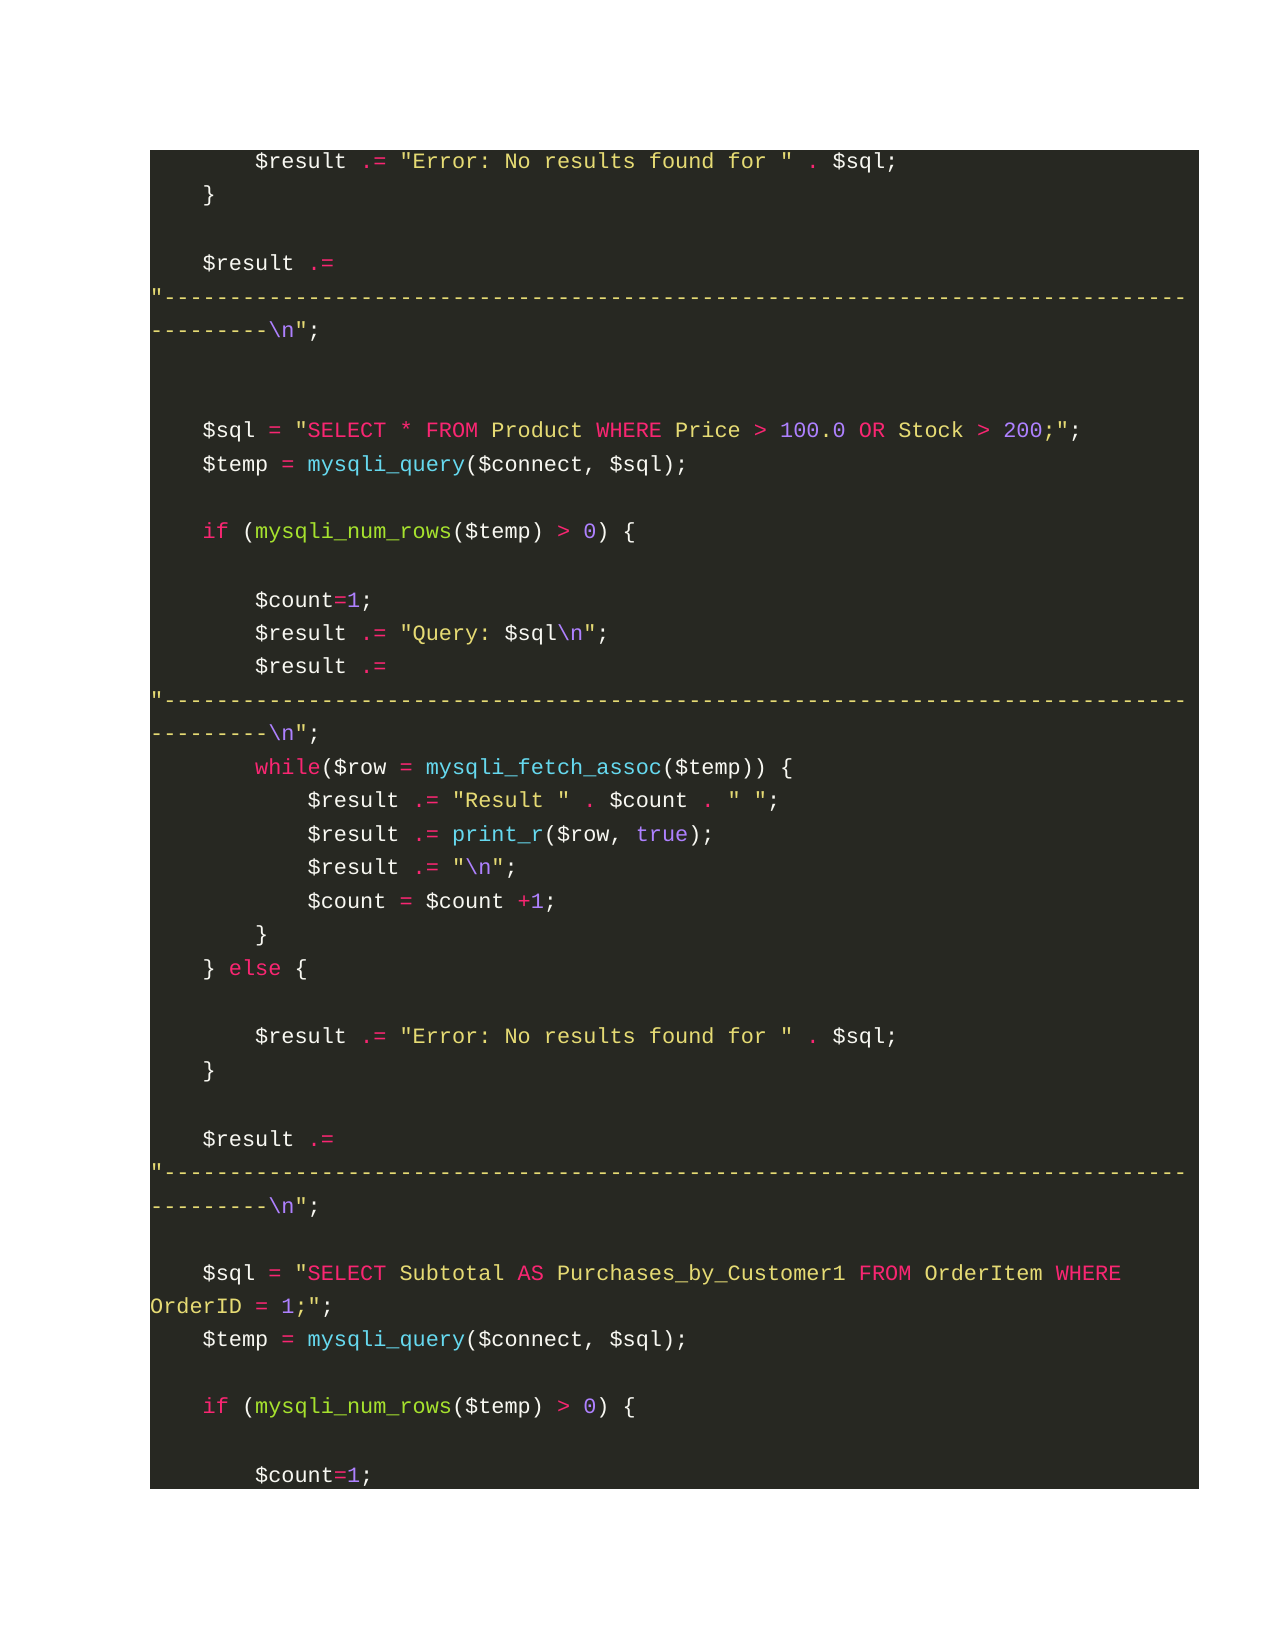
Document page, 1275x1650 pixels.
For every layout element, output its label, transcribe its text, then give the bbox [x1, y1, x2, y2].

text $result .= "---------------------------------------------------------------------------------------\n"; [150, 252, 1199, 344]
text } [150, 183, 1199, 208]
text } [150, 1059, 1199, 1084]
text $result .= "---------------------------------------------------------------------------------------\n"; [150, 1128, 1199, 1220]
text } else { [150, 957, 1199, 981]
text $result .= "---------------------------------------------------------------------------------------\n"; [150, 656, 1199, 747]
text $temp = mysqli_query($connect, $sql); [150, 1329, 1199, 1353]
text $result .= "Query: $sql\n"; [150, 622, 1199, 647]
text $count=1; [150, 589, 1199, 614]
text if (mysqli_num_rows($temp) > 0) { [150, 1396, 1199, 1420]
text $result .= print_r($row, true); [150, 823, 1199, 848]
text while($row = mysqli_fetch_assoc($temp)) { [150, 756, 1199, 781]
text $count=1; [150, 1464, 1199, 1489]
text $result .= "Error: No results found for " . $sql; [150, 150, 1199, 175]
text $sql = "SELECT * FROM Product WHERE Price > 100.0 OR Stock > 200;"; [150, 419, 1199, 444]
text $temp = mysqli_query($connect, $sql); [150, 453, 1199, 478]
text if (mysqli_num_rows($temp) > 0) { [150, 520, 1199, 545]
text $result .= "\n"; [150, 856, 1199, 881]
text $result .= "Error: No results found for " . $sql; [150, 1026, 1199, 1050]
text $result .= "Result " . $count . " "; [150, 789, 1199, 814]
text $sql = "SELECT Subtotal AS Purchases_by_Customer1 FROM OrderItem WHERE OrderID = 1;"; [150, 1262, 1199, 1320]
text } [150, 923, 1199, 948]
text $count = $count +1; [150, 890, 1199, 914]
